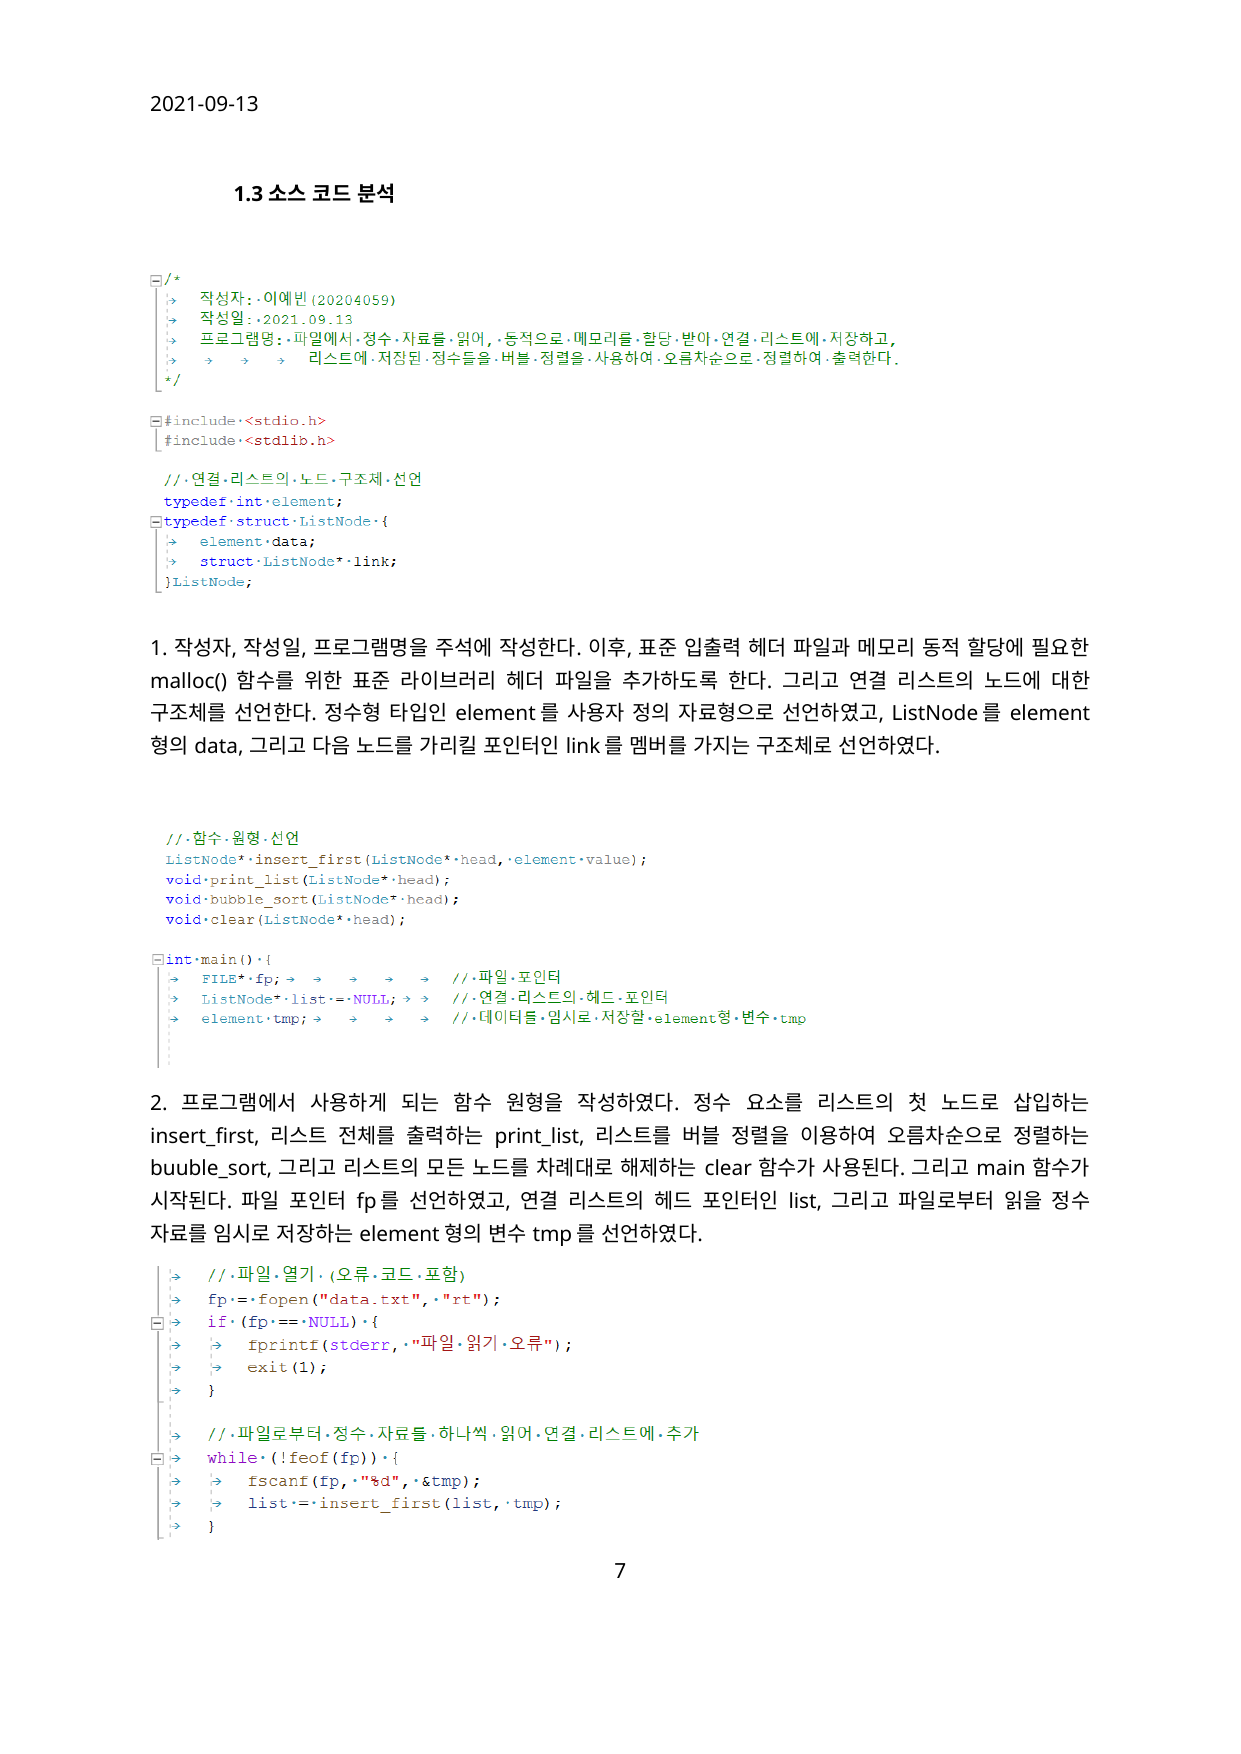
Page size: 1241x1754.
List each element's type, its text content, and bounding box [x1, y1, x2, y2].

picture [150, 826, 983, 1068]
picture [150, 1266, 789, 1540]
text 2. 프로그램에서 사용하게 되는 함수 원형을 작성하였다. 정수 요소를 리스트의 첫 노드로 삽입하는 insert_first, 리스트 전체를 출력하는 print_list, 리스트를 버블 정렬을 이용하여 오름차순으로 정렬하는 buuble_sort, 그리고 리스트의 모든 노드를 차례대로 해제하는 clear 함수가 사용된다. 그리고 main 함수가 시작된다. 파일 포인터 fp를 선언하였고, 연결 리스트의 헤드 포인터인 list, 그리고 파일로부터 읽을 정수 자료를 임시로 저장하는 element형의 변수 tmp를 선언하였다. [150, 1086, 1090, 1247]
text 1.3 소스 코드 분석 [150, 177, 1090, 207]
text 1. 작성자, 작성일, 프로그램명을 주석에 작성한다. 이후, 표준 입출력 헤더 파일과 메모리 동적 할당에 필요한 malloc() 함수를 위한 표준 라이브러리 헤더 파일을 추가하도록 한다. 그리고 연결 리스트의 노드에 대한 구조체를 선언한다. 정수형 타입인 element를 사용자 정의 자료형으로 선언하였고, ListNode를 element 형의 data, 그리고 다음 노드를 가리킬 포인터인 link를 멤버를 가지는 구조체로 선언하였다. [150, 631, 1090, 760]
picture [150, 273, 1000, 613]
